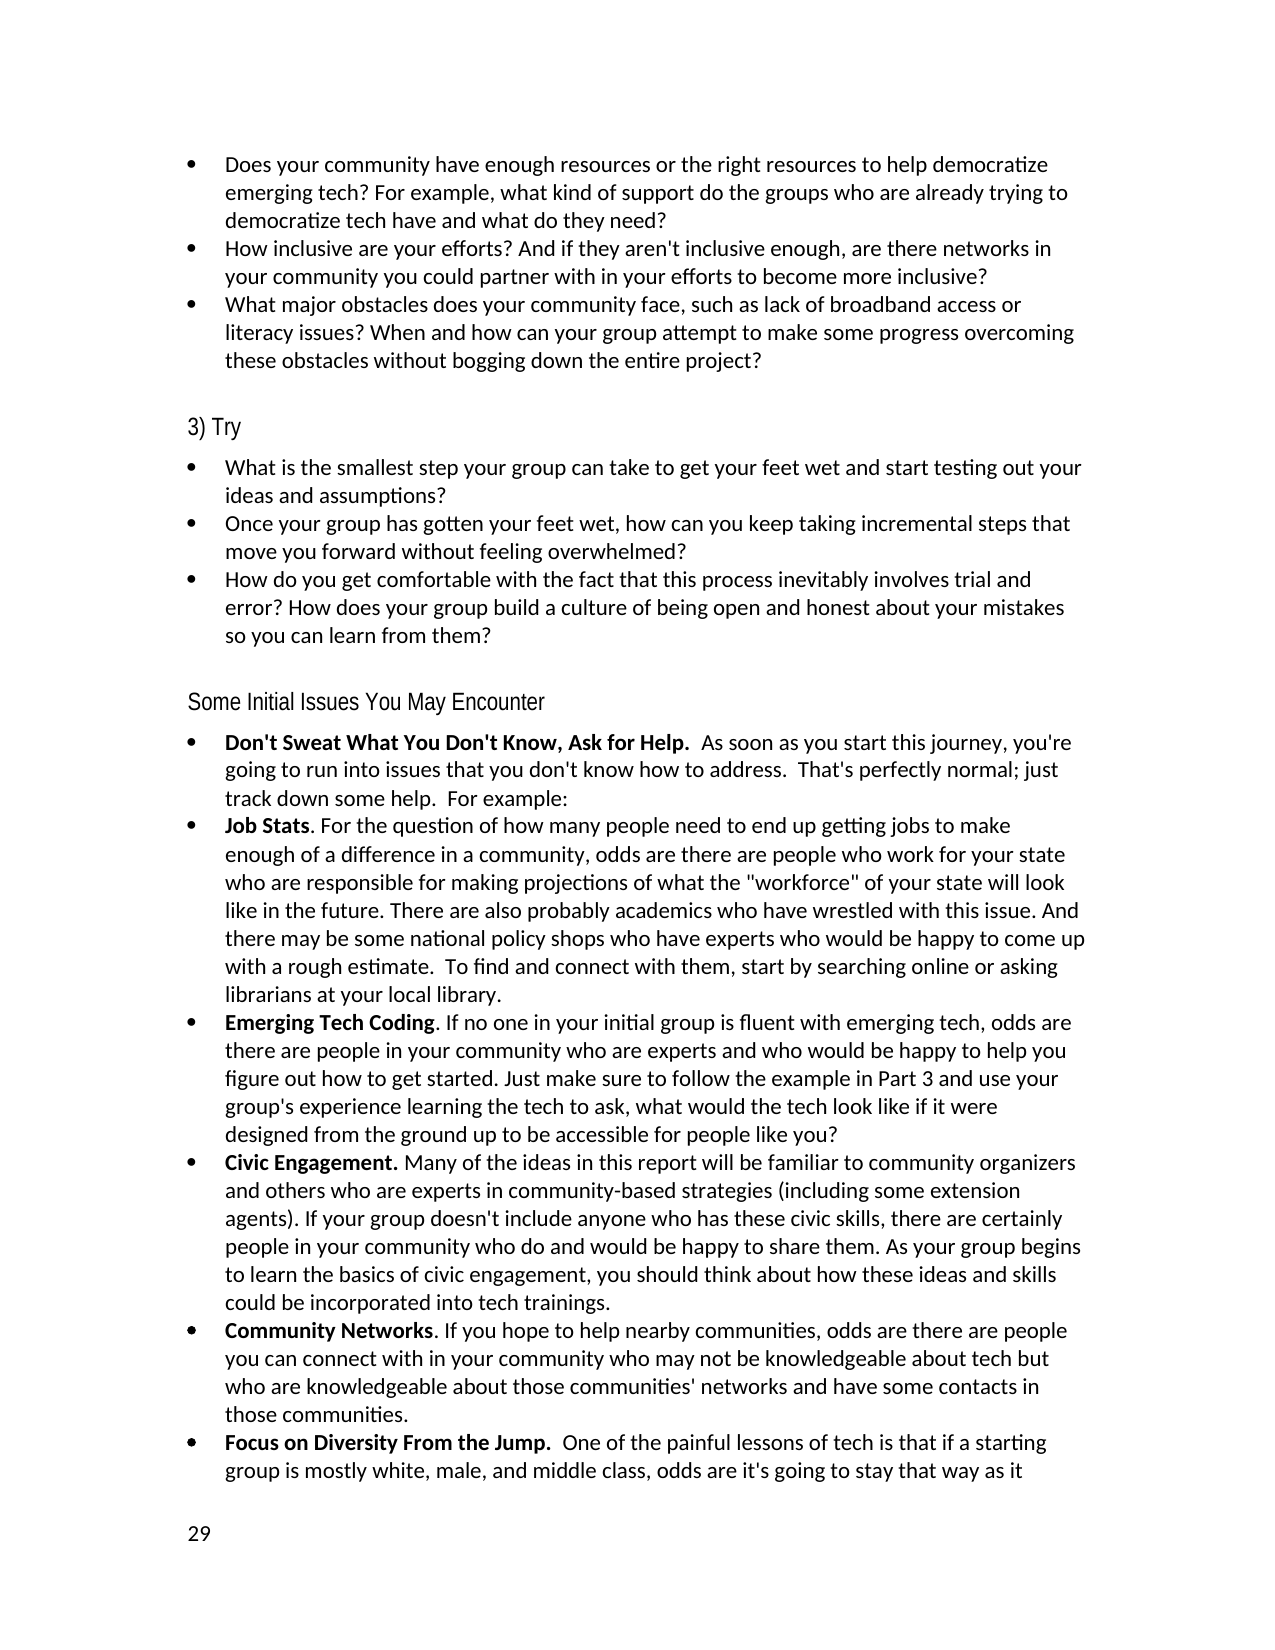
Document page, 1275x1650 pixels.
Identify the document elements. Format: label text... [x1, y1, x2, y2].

text Job Stats. For the question of how many people need to end up getting jobs to make enough of a difference in a community, odds are there are people who work for your state who are responsible for making projections of what the "workforce" of your state will look like in the future. There are also probably academics who have wrestled with this issue. And there may be some national policy shops who have experts who would be happy to come up with a rough estimate. To find and connect with them, start by searching online or asking librarians at your local library. [187, 812, 1087, 1008]
text Does your community have enough resources or the right resources to help democratize emerging tech? For example, what kind of support do the groups who are already trying to democratize tech have and what do they need? [187, 150, 1087, 234]
text Don't Sweat What You Don't Know, Ask for Help. As soon as you start this journey, you're going to run into issues that you don't know how to address. That's perfectly normal; just track down some help. For example: [187, 728, 1087, 812]
subtitle Some Initial Issues You May Encounter [187, 686, 1087, 715]
text Civic Engagement. Many of the ideas in this report will be familiar to community organizers and others who are experts in community-based strategies (including some extension agents). If your group doesn't include anyone who has these civic skills, there are certainly people in your community who do and would be happy to share them. As your group begins to learn the basics of civic engagement, you should think about how these ideas and skills could be incorporated into tech trainings. [187, 1148, 1087, 1316]
text How do you get comfortable with the fact that this process inevitably involves trial and error? How does your group build a culture of being open and honest about your mistakes so you can learn from them? [187, 565, 1087, 649]
text What major obstacles does your community face, such as lack of broadband access or literacy issues? When and how can your group attempt to make some progress overcoming these obstacles without bogging down the entire project? [187, 290, 1087, 374]
text How inclusive are your efforts? And if they aren't inclusive enough, are there networks in your community you could partner with in your efforts to become more inclusive? [187, 234, 1087, 290]
text What is the smallest step your group can take to get your feet wet and start testing out your ideas and assumptions? [187, 453, 1087, 509]
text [187, 1428, 1087, 1484]
text Community Networks. If you hope to help nearby communities, odds are there are people you can connect with in your community who may not be knowledgeable about tech but who are knowledgeable about those communities' networks and have some contacts in those communities. [187, 1316, 1087, 1428]
text Once your group has gotten your feet wet, how can you keep taking incremental steps that move you forward without feeling overwhelmed? [187, 509, 1087, 565]
text Emerging Tech Coding. If no one in your initial group is fluent with emerging tech, odds are there are people in your community who are experts and who would be happy to help you figure out how to get started. Just make sure to follow the example in Part 3 and use your group's experience learning the tech to ask, what would the tech look like if it were designed from the ground up to be accessible for people like you? [187, 1008, 1087, 1148]
subtitle 3) Try [187, 412, 1087, 440]
